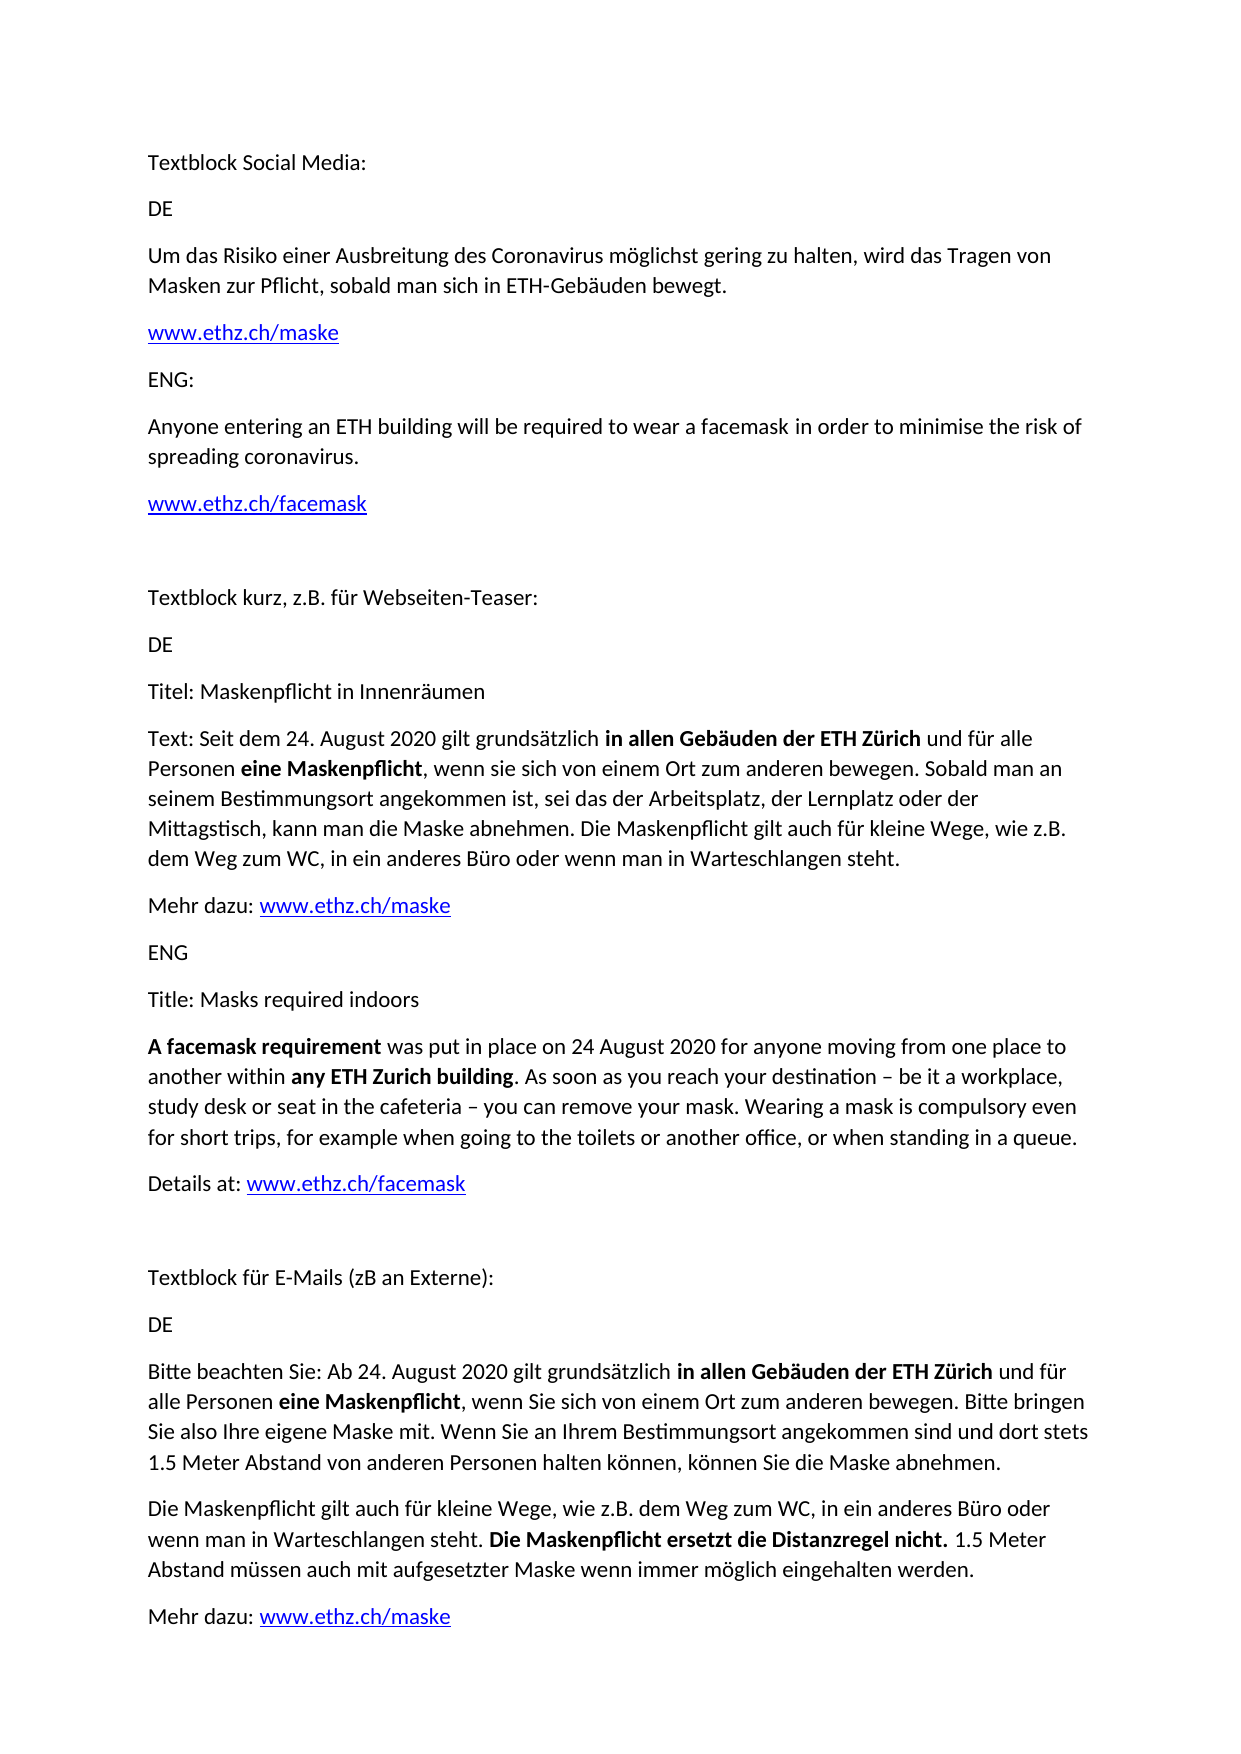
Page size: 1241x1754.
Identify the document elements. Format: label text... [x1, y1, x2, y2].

text DE [148, 630, 1093, 658]
text Textblock für E-Mails (zB an Externe): [148, 1263, 1093, 1291]
text A facemask requirement was put in place on 24 August 2020 for anyone moving from one place to another within any ETH Zurich building. As soon as you reach your destination – be it a workplace, study desk or seat in the cafeteria – you can remove your mask. Wearing a mask is compulsory even for short trips, for example when going to the toilets or another office, or when standing in a queue. [148, 1032, 1093, 1151]
text Textblock Social Media: [148, 148, 1093, 176]
text DE [148, 194, 1093, 222]
text ENG: [148, 365, 1093, 393]
text Textblock kurz, z.B. für Webseiten-Teaser: [148, 583, 1093, 611]
text DE [148, 1310, 1093, 1338]
text Mehr dazu: www.ethz.ch/maske [148, 1602, 1093, 1630]
text Mehr dazu: www.ethz.ch/maske [148, 891, 1093, 919]
text www.ethz.ch/facemask [148, 489, 1093, 517]
text www.ethz.ch/maske [148, 318, 1093, 346]
text Titel: Maskenpflicht in Innenräumen [148, 677, 1093, 705]
text Um das Risiko einer Ausbreitung des Coronavirus möglichst gering zu halten, wird das Tragen von Masken zur Pflicht, sobald man sich in ETH-​Gebäuden bewegt. [148, 241, 1093, 299]
text Anyone entering an ETH building will be required to wear a facemask in order to minimise the risk of spreading coronavirus. [148, 412, 1093, 470]
text Title: Masks required indoors [148, 985, 1093, 1013]
text Die Maskenpflicht gilt auch für kleine Wege, wie z.B. dem Weg zum WC, in ein anderes Büro oder wenn man in Warteschlangen steht. Die Maskenpflicht ersetzt die Distanzregel nicht. 1.5 Meter Abstand müssen auch mit aufgesetzter Maske wenn immer möglich eingehalten werden. [148, 1494, 1093, 1583]
text Text: Seit dem 24. August 2020 gilt grundsätzlich in allen Gebäuden der ETH Zürich und für alle Personen eine Maskenpflicht, wenn sie sich von einem Ort zum anderen bewegen. Sobald man an seinem Bestimmungsort angekommen ist, sei das der Arbeitsplatz, der Lernplatz oder der Mittagstisch, kann man die Maske abnehmen. Die Maskenpflicht gilt auch für kleine Wege, wie z.B. dem Weg zum WC, in ein anderes Büro oder wenn man in Warteschlangen steht. [148, 724, 1093, 872]
text Bitte beachten Sie: Ab 24. August 2020 gilt grundsätzlich in allen Gebäuden der ETH Zürich und für alle Personen eine Maskenpflicht, wenn Sie sich von einem Ort zum anderen bewegen. Bitte bringen Sie also Ihre eigene Maske mit. Wenn Sie an Ihrem Bestimmungsort angekommen sind und dort stets 1.5 Meter Abstand von anderen Personen halten können, können Sie die Maske abnehmen. [148, 1357, 1093, 1476]
text Details at: www.ethz.ch/facemask [148, 1169, 1093, 1197]
text ENG [148, 938, 1093, 966]
